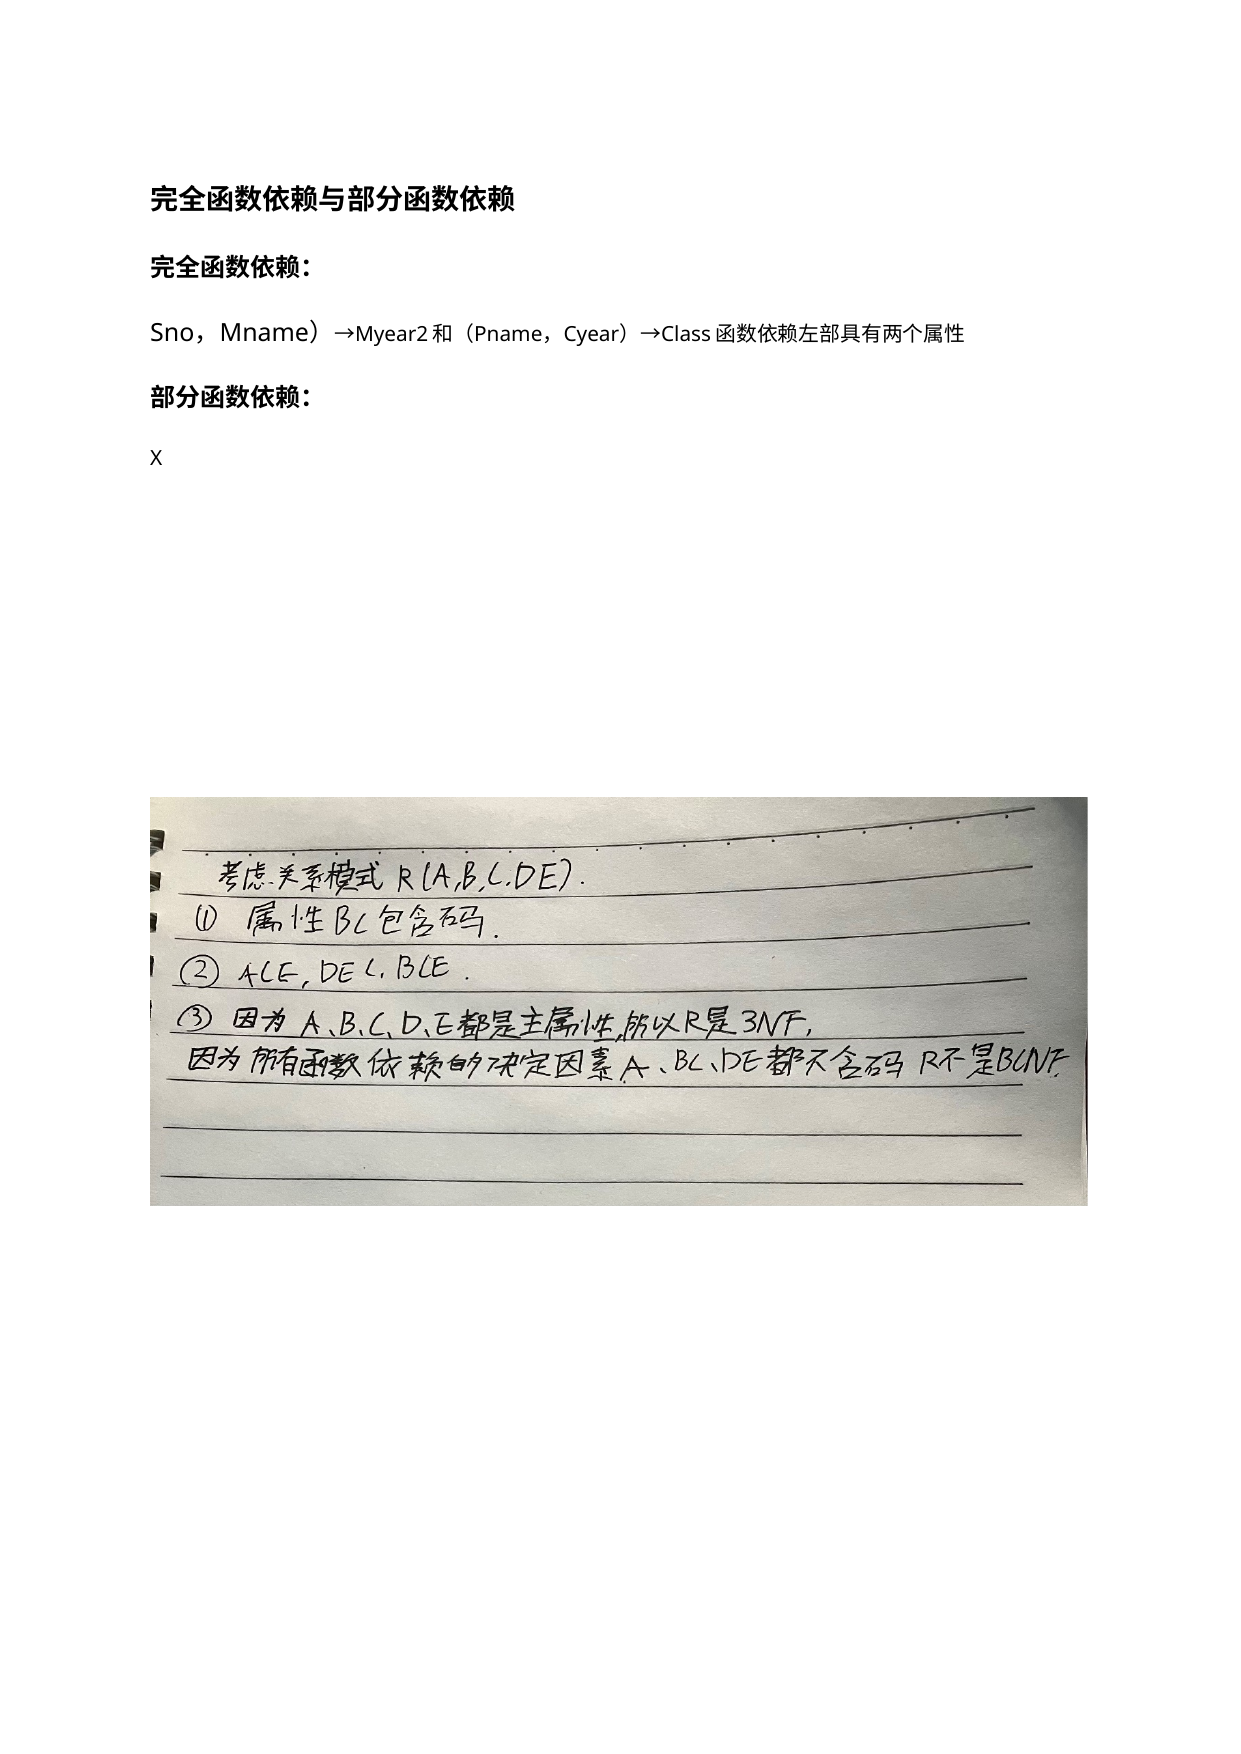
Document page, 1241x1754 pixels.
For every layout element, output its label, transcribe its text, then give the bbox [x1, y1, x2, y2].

text Sno，Mname）→Myear2和（Pname，Cyear）→Class函数依赖左部具有两个属性 [150, 312, 1090, 349]
picture [150, 797, 1088, 1206]
text X [150, 443, 1090, 472]
text 完全函数依赖与部分函数依赖 [150, 177, 1090, 218]
text 部分函数依赖： [150, 378, 1090, 414]
text 完全函数依赖： [150, 247, 1090, 283]
